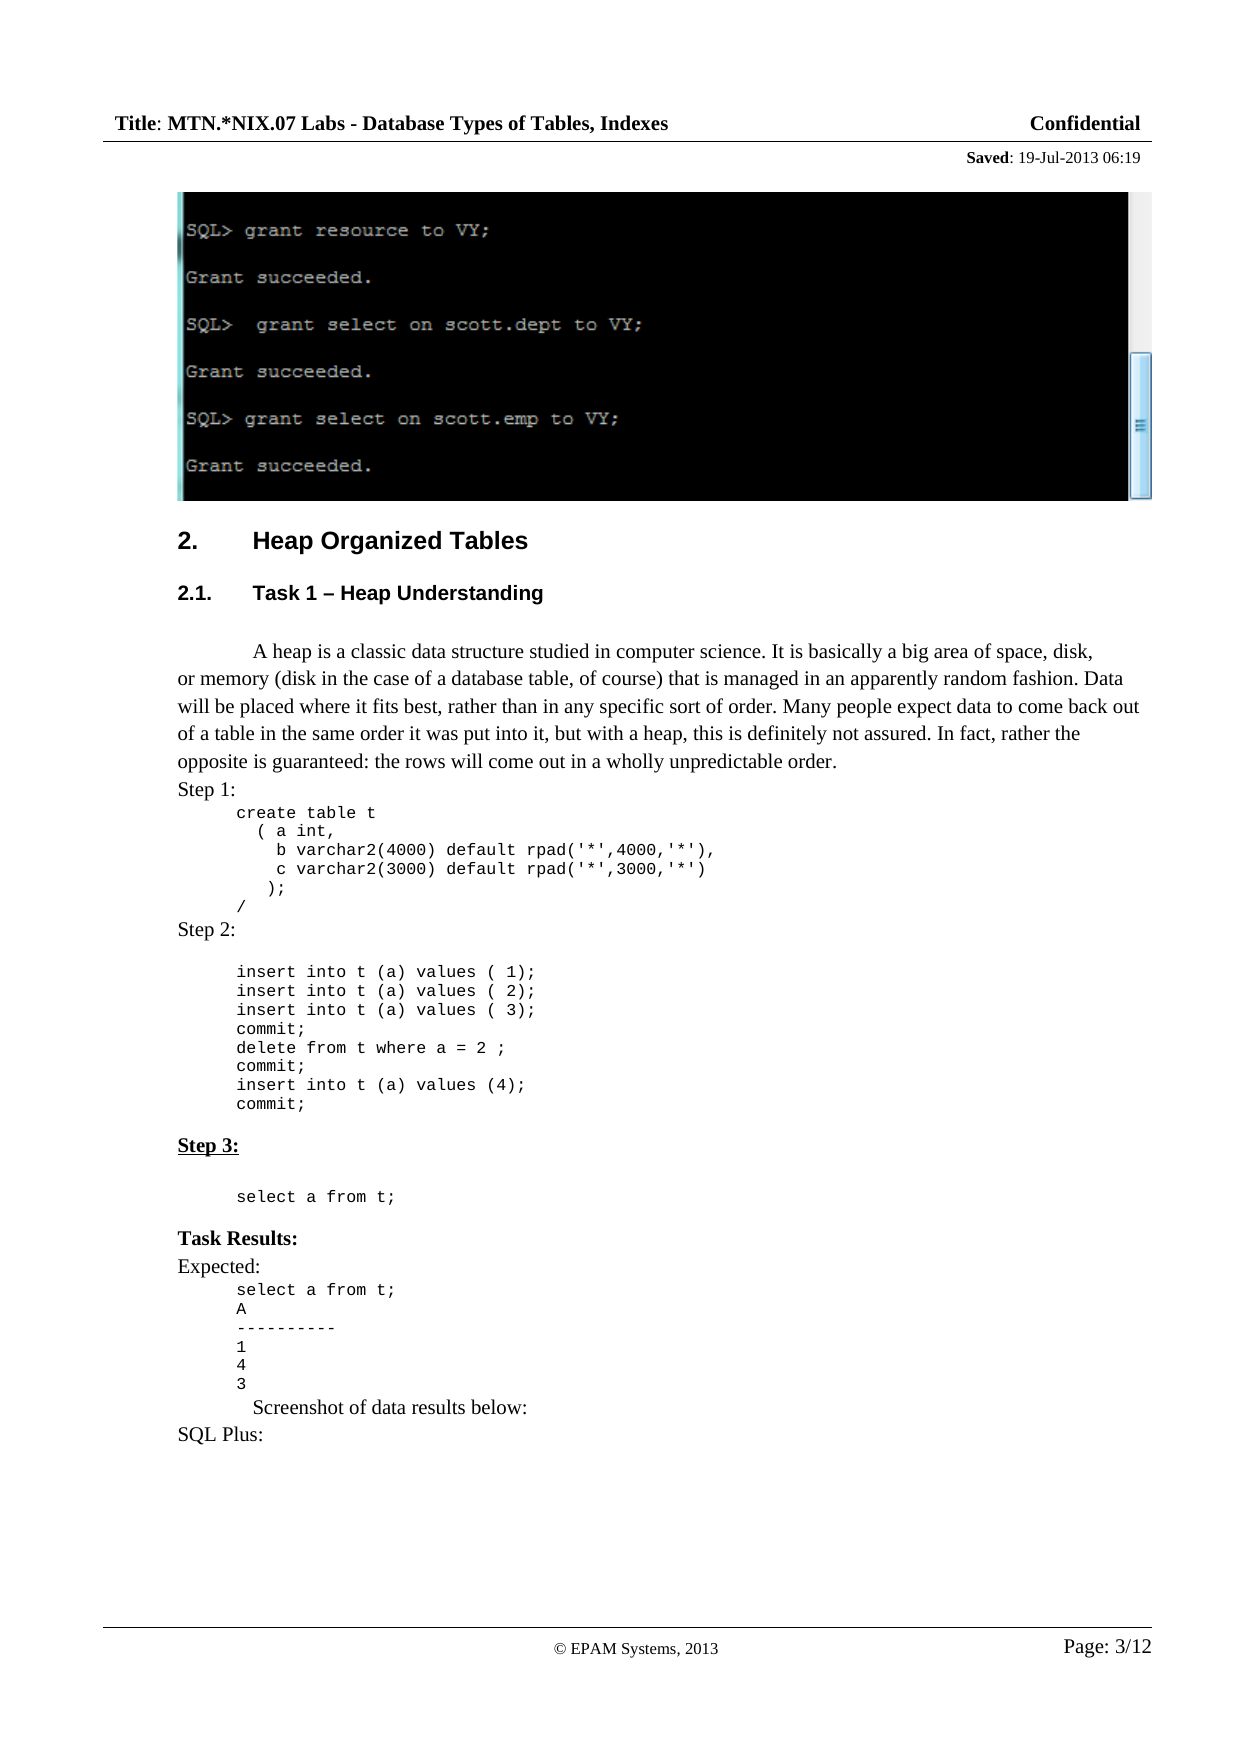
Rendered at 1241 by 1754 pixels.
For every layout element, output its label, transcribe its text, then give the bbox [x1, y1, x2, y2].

text Step 3: [177, 1133, 1152, 1157]
text insert into t (a) values ( 2); [236, 983, 1107, 1001]
text A [236, 1300, 1107, 1319]
text 3 [236, 1376, 1107, 1395]
text select a from t; [236, 1189, 1107, 1207]
picture [177, 192, 1152, 501]
text insert into t (a) values ( 3); [236, 1001, 1107, 1020]
text commit; [236, 1058, 1107, 1077]
text A heap is a classic data structure studied in computer science. It is basically a big area of space, disk, [177, 638, 1152, 663]
text commit; [236, 1096, 1107, 1114]
text ---------- [236, 1319, 1107, 1338]
text Screenshot of data results below: [177, 1395, 1152, 1419]
text b varchar2(4000) default rpad('*',4000,'*'), [236, 842, 1107, 861]
text insert into t (a) values (4); [236, 1077, 1107, 1096]
text Step 1: [177, 777, 1152, 801]
text Task Results: [177, 1226, 1152, 1250]
text create table t [236, 804, 1107, 823]
text / [236, 898, 1107, 917]
text ( a int, [236, 823, 1107, 842]
text insert into t (a) values ( 1); [236, 964, 1107, 983]
text ); [236, 879, 1107, 898]
text 1 [236, 1338, 1107, 1357]
subtitle Task 1 – Heap Understanding [177, 580, 1152, 605]
text select a from t; [236, 1282, 1107, 1300]
text SQL Plus: [177, 1422, 1152, 1446]
text commit; [236, 1020, 1107, 1039]
text c varchar2(3000) default rpad('*',3000,'*') [236, 861, 1107, 879]
subtitle Heap Organized Tables [177, 526, 1152, 555]
text Step 2: [177, 917, 1152, 941]
text delete from t where a = 2 ; [236, 1039, 1107, 1058]
text Expected: [177, 1254, 1152, 1278]
text or memory (disk in the case of a database table, of course) that is managed in an apparently random fashion. Data will be placed where it fits best, rather than in any specific sort of order. Many people expect data to come back out of a table in the same order it was put into it, but with a heap, this is definitely not assured. In fact, rather the opposite is guaranteed: the rows will come out in a wholly unpredictable order. [177, 666, 1152, 773]
text 4 [236, 1357, 1107, 1376]
